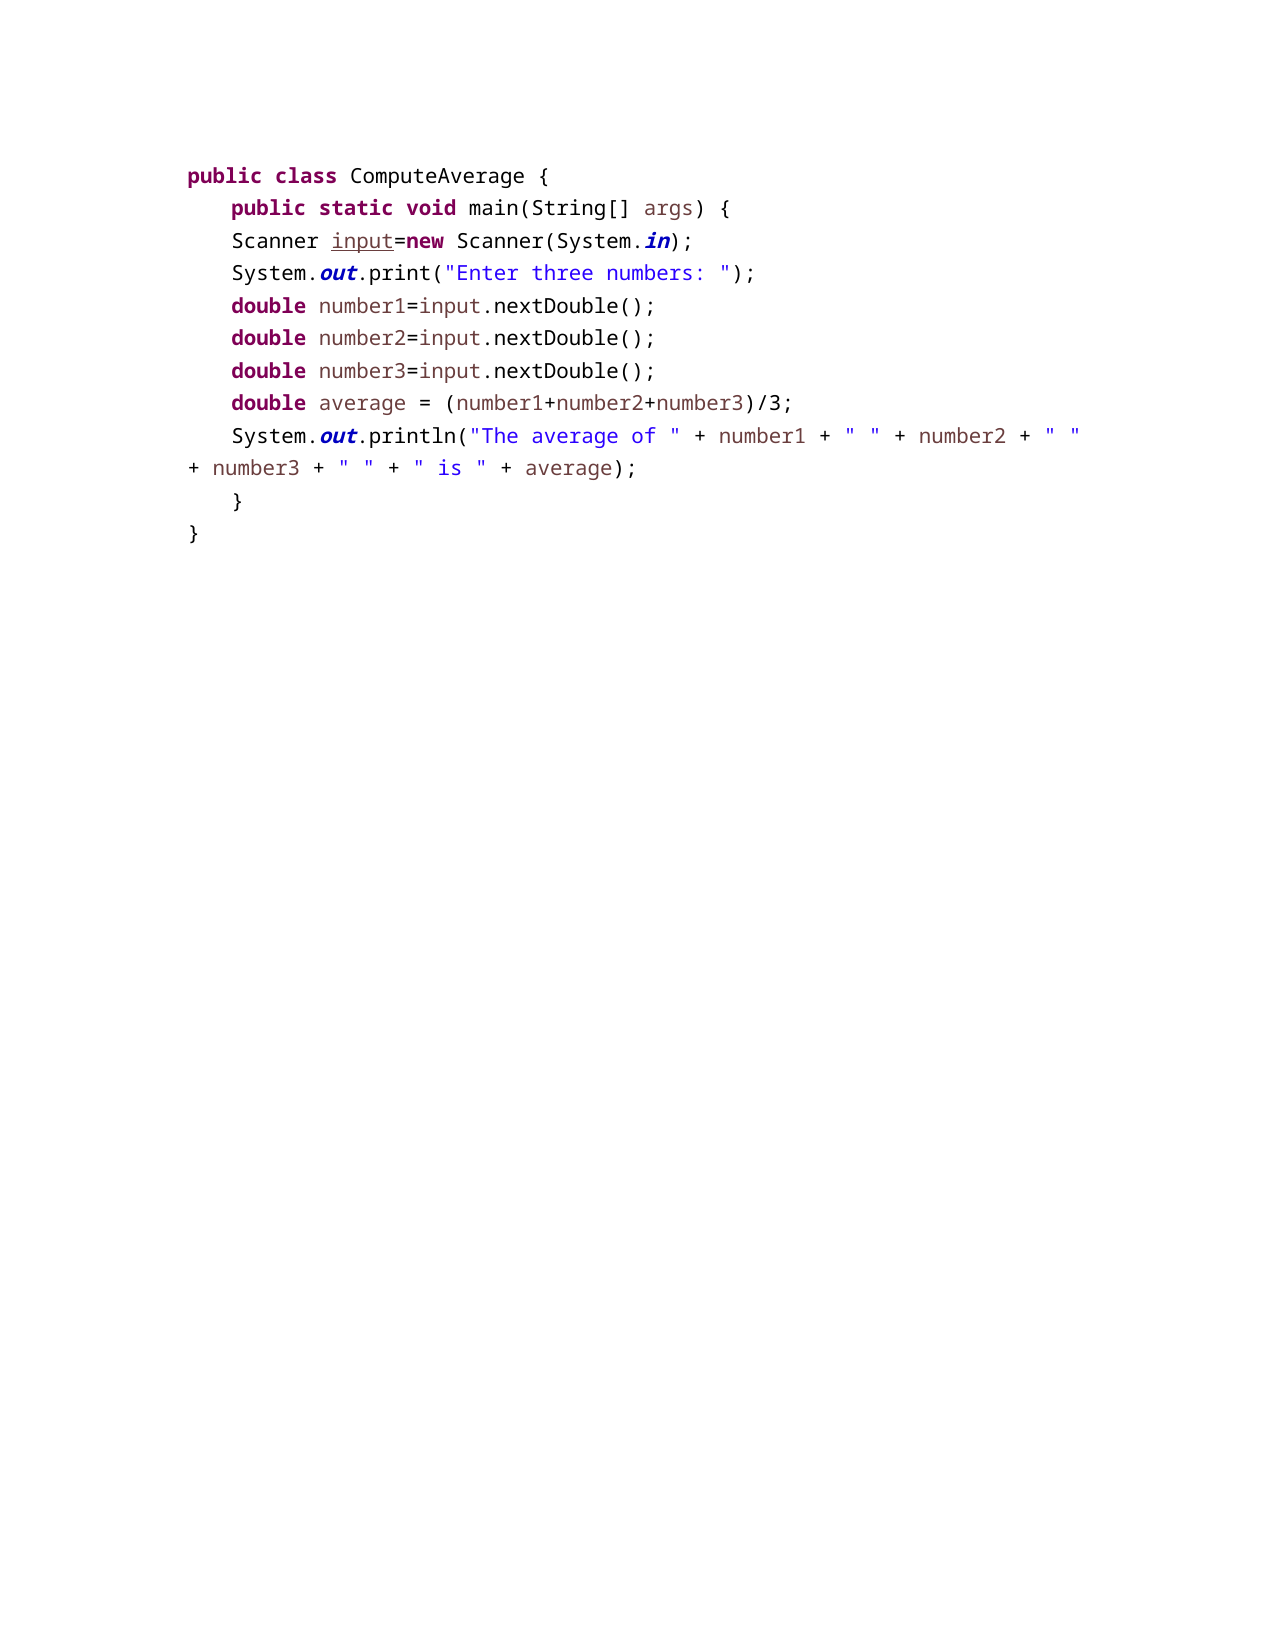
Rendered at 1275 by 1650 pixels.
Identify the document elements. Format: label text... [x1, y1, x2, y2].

text double number3=input.nextDouble(); [187, 354, 1087, 386]
text System.out.println("The average of " + number1 + " " + number2 + " " + number3 + " " + " is " + average); [187, 419, 1087, 484]
text double number1=input.nextDouble(); [187, 289, 1087, 321]
text } [187, 516, 1087, 549]
text Scanner input=new Scanner(System.in); [187, 224, 1087, 256]
text public static void main(String[] args) { [187, 191, 1087, 224]
text System.out.print("Enter three numbers: "); [187, 256, 1087, 289]
text double average = (number1+number2+number3)/3; [187, 386, 1087, 419]
text } [187, 484, 1087, 516]
text double number2=input.nextDouble(); [187, 321, 1087, 354]
text public class ComputeAverage { [187, 159, 1087, 191]
